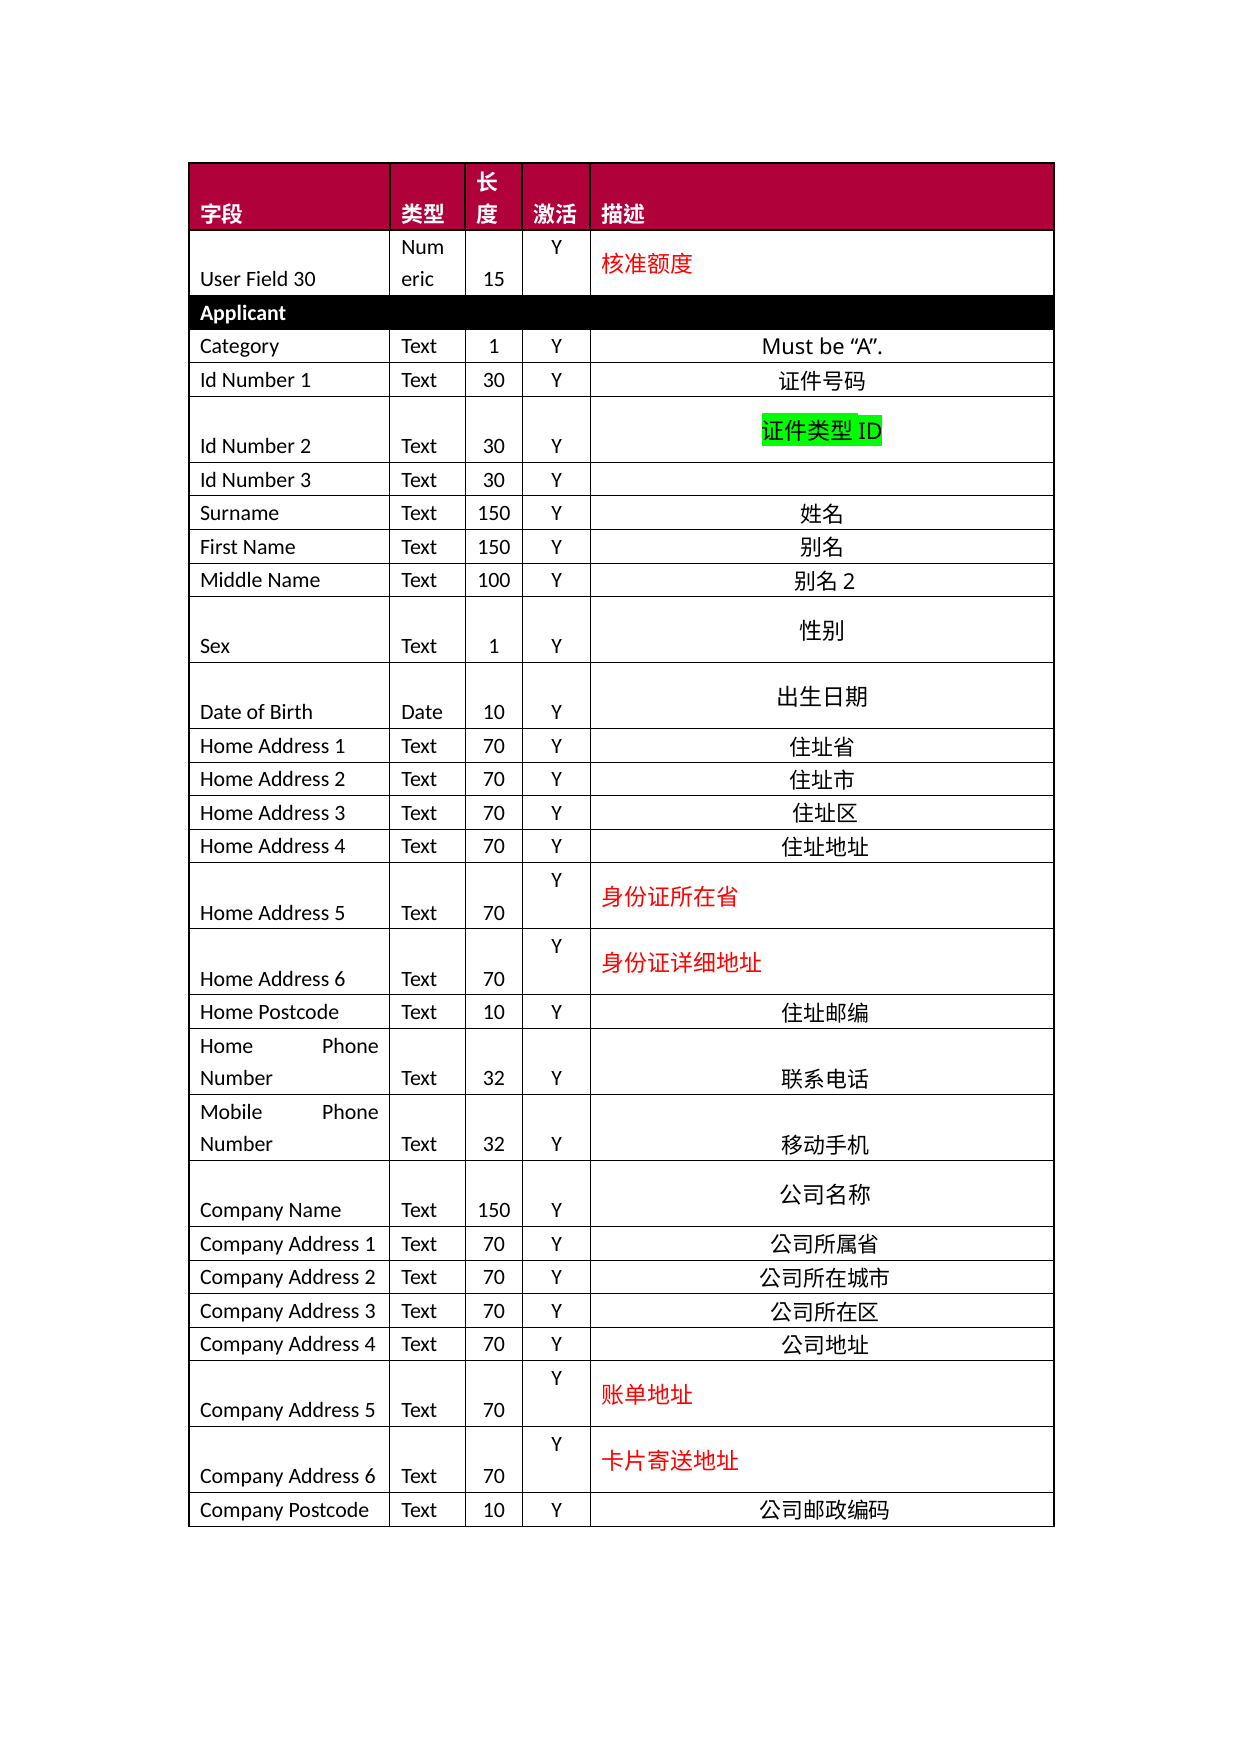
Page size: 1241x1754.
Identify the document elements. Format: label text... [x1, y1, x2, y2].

table_cell Y [523, 530, 590, 562]
table_cell Numeric [390, 231, 465, 295]
table_cell Text [390, 763, 465, 795]
table_cell Y [523, 1493, 590, 1526]
table_cell 别名2 [591, 564, 1053, 596]
table_cell 70 [466, 830, 522, 862]
table_cell Company Address 5 [190, 1361, 389, 1426]
table_cell Text [390, 1361, 465, 1426]
table_cell Home Address 2 [190, 763, 389, 795]
table_cell Home Phone Number [190, 1029, 389, 1094]
table_cell Y [523, 1029, 590, 1094]
table_cell [591, 463, 1053, 495]
table_cell 70 [466, 929, 522, 994]
table_cell Y [523, 663, 590, 728]
table_cell Text [390, 1294, 465, 1327]
table_cell 公司所在城市 [591, 1261, 1053, 1293]
table_cell 32 [466, 1029, 522, 1094]
table_cell Text [390, 1261, 465, 1293]
table_cell 别名 [591, 530, 1053, 562]
table_cell Text [390, 1328, 465, 1360]
table_cell 70 [466, 796, 522, 829]
table_header 描述 [591, 164, 1053, 229]
table_cell 32 [466, 1095, 522, 1160]
table_header 激活 [523, 164, 589, 229]
table_cell 70 [466, 863, 522, 928]
table_cell Y [523, 830, 590, 862]
table_cell Company Postcode [190, 1493, 389, 1526]
table_cell Y [523, 929, 590, 994]
table_cell Text [390, 1095, 465, 1160]
table_cell 住址市 [591, 763, 1053, 795]
table_cell 身份证详细地址 [591, 929, 1053, 994]
table_cell 证件号码 [591, 363, 1053, 396]
table_cell [522, 296, 590, 329]
table_cell 公司邮政编码 [591, 1493, 1053, 1526]
table_cell Y [523, 1161, 590, 1226]
table_cell 150 [466, 1161, 522, 1226]
table_cell 住址地址 [591, 830, 1053, 862]
table_cell Text [390, 1161, 465, 1226]
table_cell First Name [190, 530, 389, 562]
table_cell Company Address 2 [190, 1261, 389, 1293]
table_cell 性别 [591, 597, 1053, 662]
table_cell Text [390, 995, 465, 1028]
table_cell Id Number 2 [190, 397, 389, 462]
table_cell Home Address 1 [190, 729, 389, 762]
table_cell Company Address 4 [190, 1328, 389, 1360]
table_cell Category [190, 330, 389, 362]
table_cell 10 [466, 1493, 522, 1526]
table_cell Y [523, 231, 590, 295]
table_cell Text [390, 729, 465, 762]
table_cell Text [390, 830, 465, 862]
table_cell Y [523, 1361, 590, 1426]
table_cell 150 [466, 496, 522, 529]
table_cell Y [523, 1095, 590, 1160]
table_cell Home Address 6 [190, 929, 389, 994]
table_cell Text [390, 1227, 465, 1259]
table_cell Y [523, 796, 590, 829]
table_cell Home Address 3 [190, 796, 389, 829]
table_cell 联系电话 [591, 1029, 1053, 1094]
table_cell 70 [466, 1361, 522, 1426]
table_cell 身份证所在省 [591, 863, 1053, 928]
table_cell Text [390, 1427, 465, 1492]
table_cell [390, 296, 465, 329]
table_cell User Field 30 [190, 231, 389, 295]
table_cell Y [523, 397, 590, 462]
table_cell 10 [466, 663, 522, 728]
table_cell 70 [466, 1227, 522, 1259]
table_cell 公司地址 [591, 1328, 1053, 1360]
table_cell Id Number 1 [190, 363, 389, 396]
table_cell Y [523, 1294, 590, 1327]
table_cell Text [390, 597, 465, 662]
table_cell Must be “A”. [591, 330, 1053, 362]
table_cell [590, 296, 1053, 329]
table_cell Y [523, 1427, 590, 1492]
table_header 长度 [466, 164, 521, 229]
table_cell 1 [466, 330, 522, 362]
table_cell Date of Birth [190, 663, 389, 728]
table_cell Y [523, 1227, 590, 1259]
table_cell 证件类型ID [591, 397, 1053, 462]
table_cell 公司所属省 [591, 1227, 1053, 1259]
table_cell Y [523, 597, 590, 662]
table_header 字段 [190, 164, 389, 229]
table_cell Y [523, 496, 590, 529]
table_cell Id Number 3 [190, 463, 389, 495]
table_cell Text [390, 929, 465, 994]
table_cell Text [390, 796, 465, 829]
table_cell Home Postcode [190, 995, 389, 1028]
table_cell Middle Name [190, 564, 389, 596]
table_cell Company Name [190, 1161, 389, 1226]
table_cell Date [390, 663, 465, 728]
table_cell Company Address 6 [190, 1427, 389, 1492]
table_cell Text [390, 330, 465, 362]
table_cell 70 [466, 763, 522, 795]
table_cell Text [390, 530, 465, 562]
table_cell 核准额度 [591, 231, 1053, 295]
table_cell 30 [466, 463, 522, 495]
table_cell Applicant [190, 296, 390, 329]
table_cell Text [390, 1493, 465, 1526]
table_cell 15 [466, 231, 522, 295]
table_cell Y [523, 995, 590, 1028]
table_cell 姓名 [591, 496, 1053, 529]
table_cell 150 [466, 530, 522, 562]
table_cell 1 [466, 597, 522, 662]
table_cell Text [390, 1029, 465, 1094]
table_cell 移动手机 [591, 1095, 1053, 1160]
table_cell Home Address 4 [190, 830, 389, 862]
table_cell Y [523, 463, 590, 495]
table_cell 卡片寄送地址 [591, 1427, 1053, 1492]
table_cell 住址邮编 [591, 995, 1053, 1028]
table_cell Y [523, 763, 590, 795]
table_cell Y [523, 863, 590, 928]
table_cell Text [390, 463, 465, 495]
table_cell Company Address 1 [190, 1227, 389, 1259]
table_cell Y [523, 729, 590, 762]
table_cell 公司名称 [591, 1161, 1053, 1226]
table_cell 100 [466, 564, 522, 596]
table_cell Text [390, 397, 465, 462]
table_cell 70 [466, 1427, 522, 1492]
table_cell Y [523, 1328, 590, 1360]
table_cell Y [523, 564, 590, 596]
table_header 类型 [391, 164, 464, 229]
table_cell Company Address 3 [190, 1294, 389, 1327]
table_cell Y [523, 330, 590, 362]
table_cell 70 [466, 1261, 522, 1293]
table_cell 公司所在区 [591, 1294, 1053, 1327]
table_cell Text [390, 863, 465, 928]
table_cell Surname [190, 496, 389, 529]
table_cell Home Address 5 [190, 863, 389, 928]
table_cell 30 [466, 397, 522, 462]
table_cell 70 [466, 1294, 522, 1327]
table_cell 10 [466, 995, 522, 1028]
table_cell 70 [466, 729, 522, 762]
table_cell 出生日期 [591, 663, 1053, 728]
table_cell Text [390, 363, 465, 396]
table_cell 30 [466, 363, 522, 396]
table_cell Text [390, 564, 465, 596]
table_cell 住址省 [591, 729, 1053, 762]
table_cell 住址区 [591, 796, 1053, 829]
table_cell Text [390, 496, 465, 529]
table_cell Sex [190, 597, 389, 662]
table_cell [465, 296, 522, 329]
table_cell Y [523, 1261, 590, 1293]
table_cell Mobile Phone Number [190, 1095, 389, 1160]
table_cell 账单地址 [591, 1361, 1053, 1426]
table_cell Y [523, 363, 590, 396]
table_cell 70 [466, 1328, 522, 1360]
